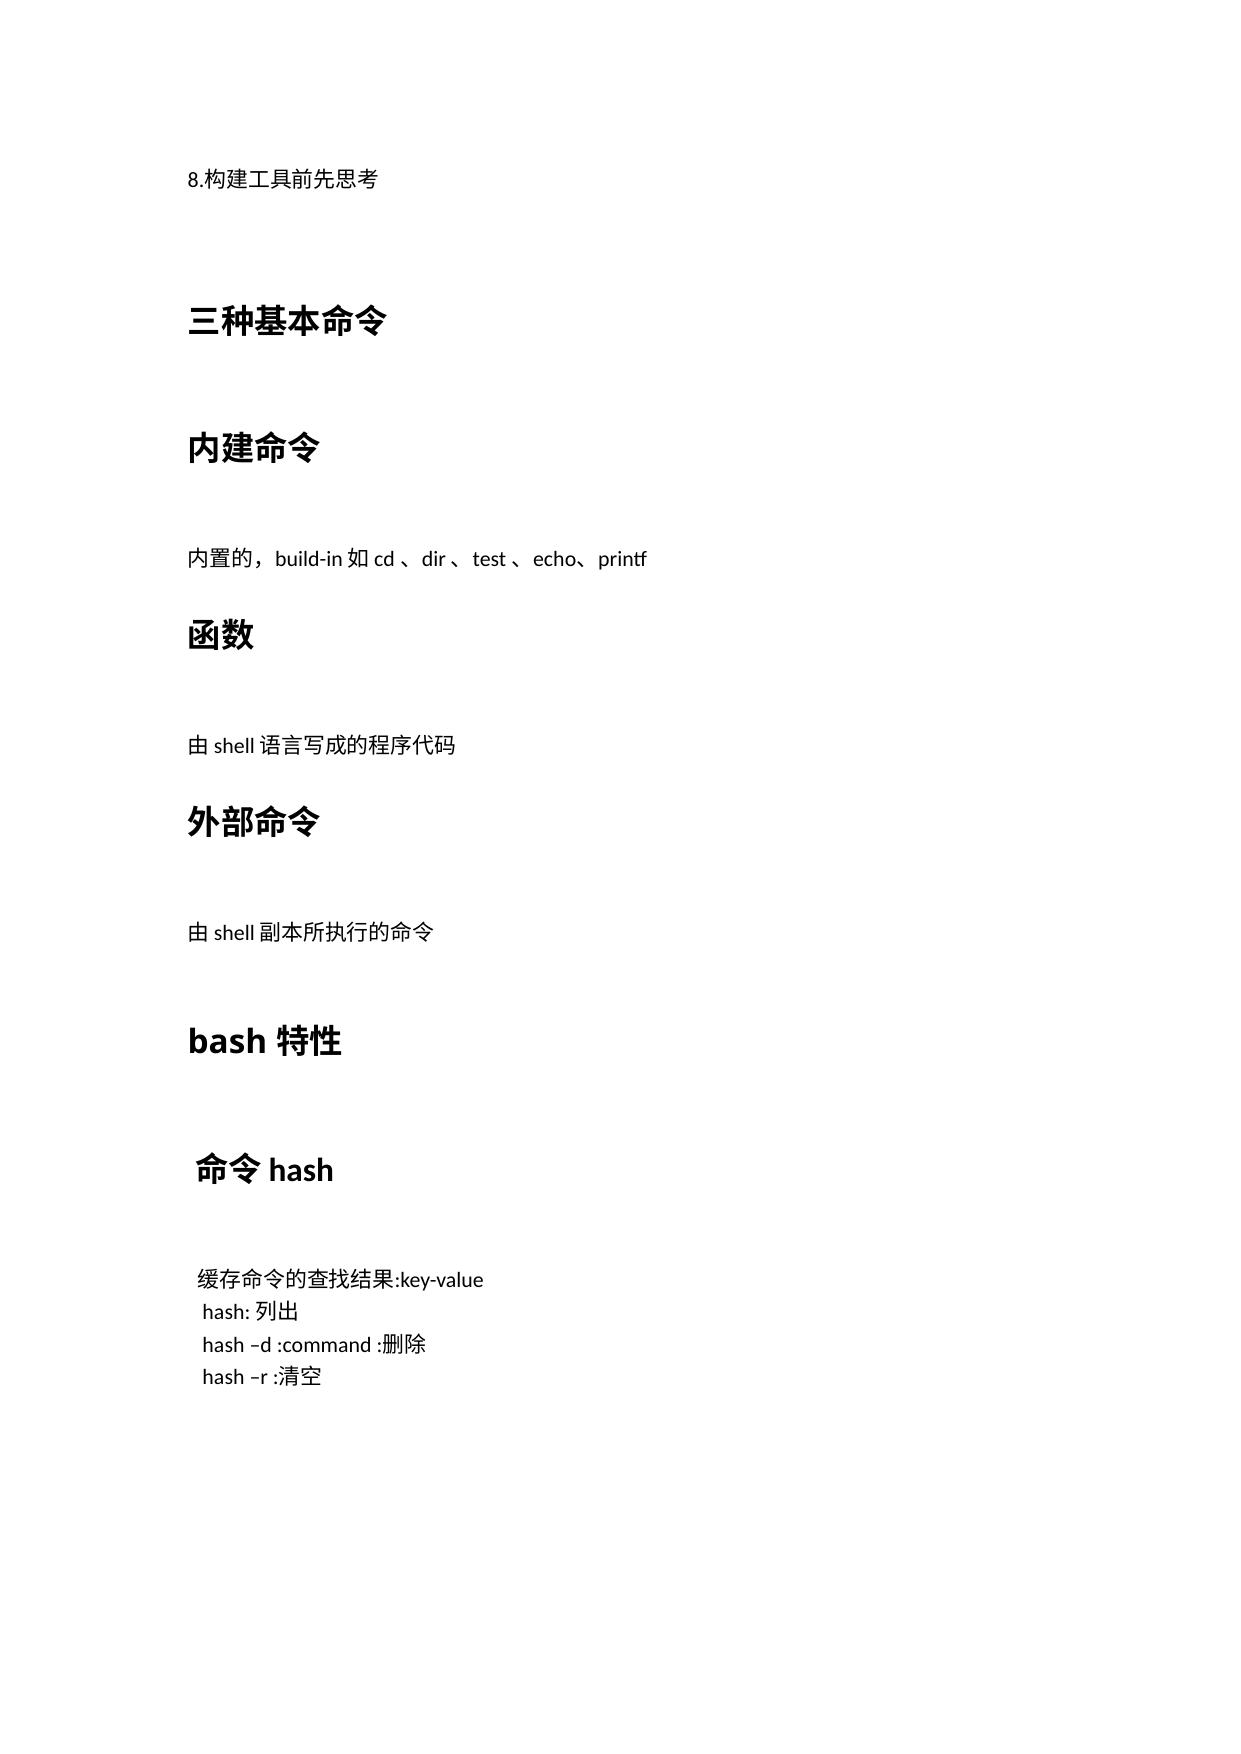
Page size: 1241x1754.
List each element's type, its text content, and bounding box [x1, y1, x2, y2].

text hash –r :清空 [187, 1359, 1053, 1391]
subtitle 外部命令 [187, 787, 1053, 852]
text hash –d :command :删除 [187, 1326, 1053, 1359]
subtitle 内建命令 [187, 414, 1053, 479]
text 内置的，build-in 如cd 、dir 、test 、echo、printf [187, 541, 1053, 573]
text 缓存命令的查找结果:key-value [187, 1261, 1053, 1294]
text 8.构建工具前先思考 [187, 162, 1053, 194]
text hash: 列出 [187, 1294, 1053, 1326]
subtitle 三种基本命令 [187, 287, 1053, 352]
subtitle 函数 [187, 601, 1053, 666]
text 由shell副本所执行的命令 [187, 914, 1053, 947]
subtitle bash 特性 [187, 1007, 1053, 1072]
text 由shell语言写成的程序代码 [187, 728, 1053, 760]
subtitle 命令hash [187, 1134, 1053, 1199]
